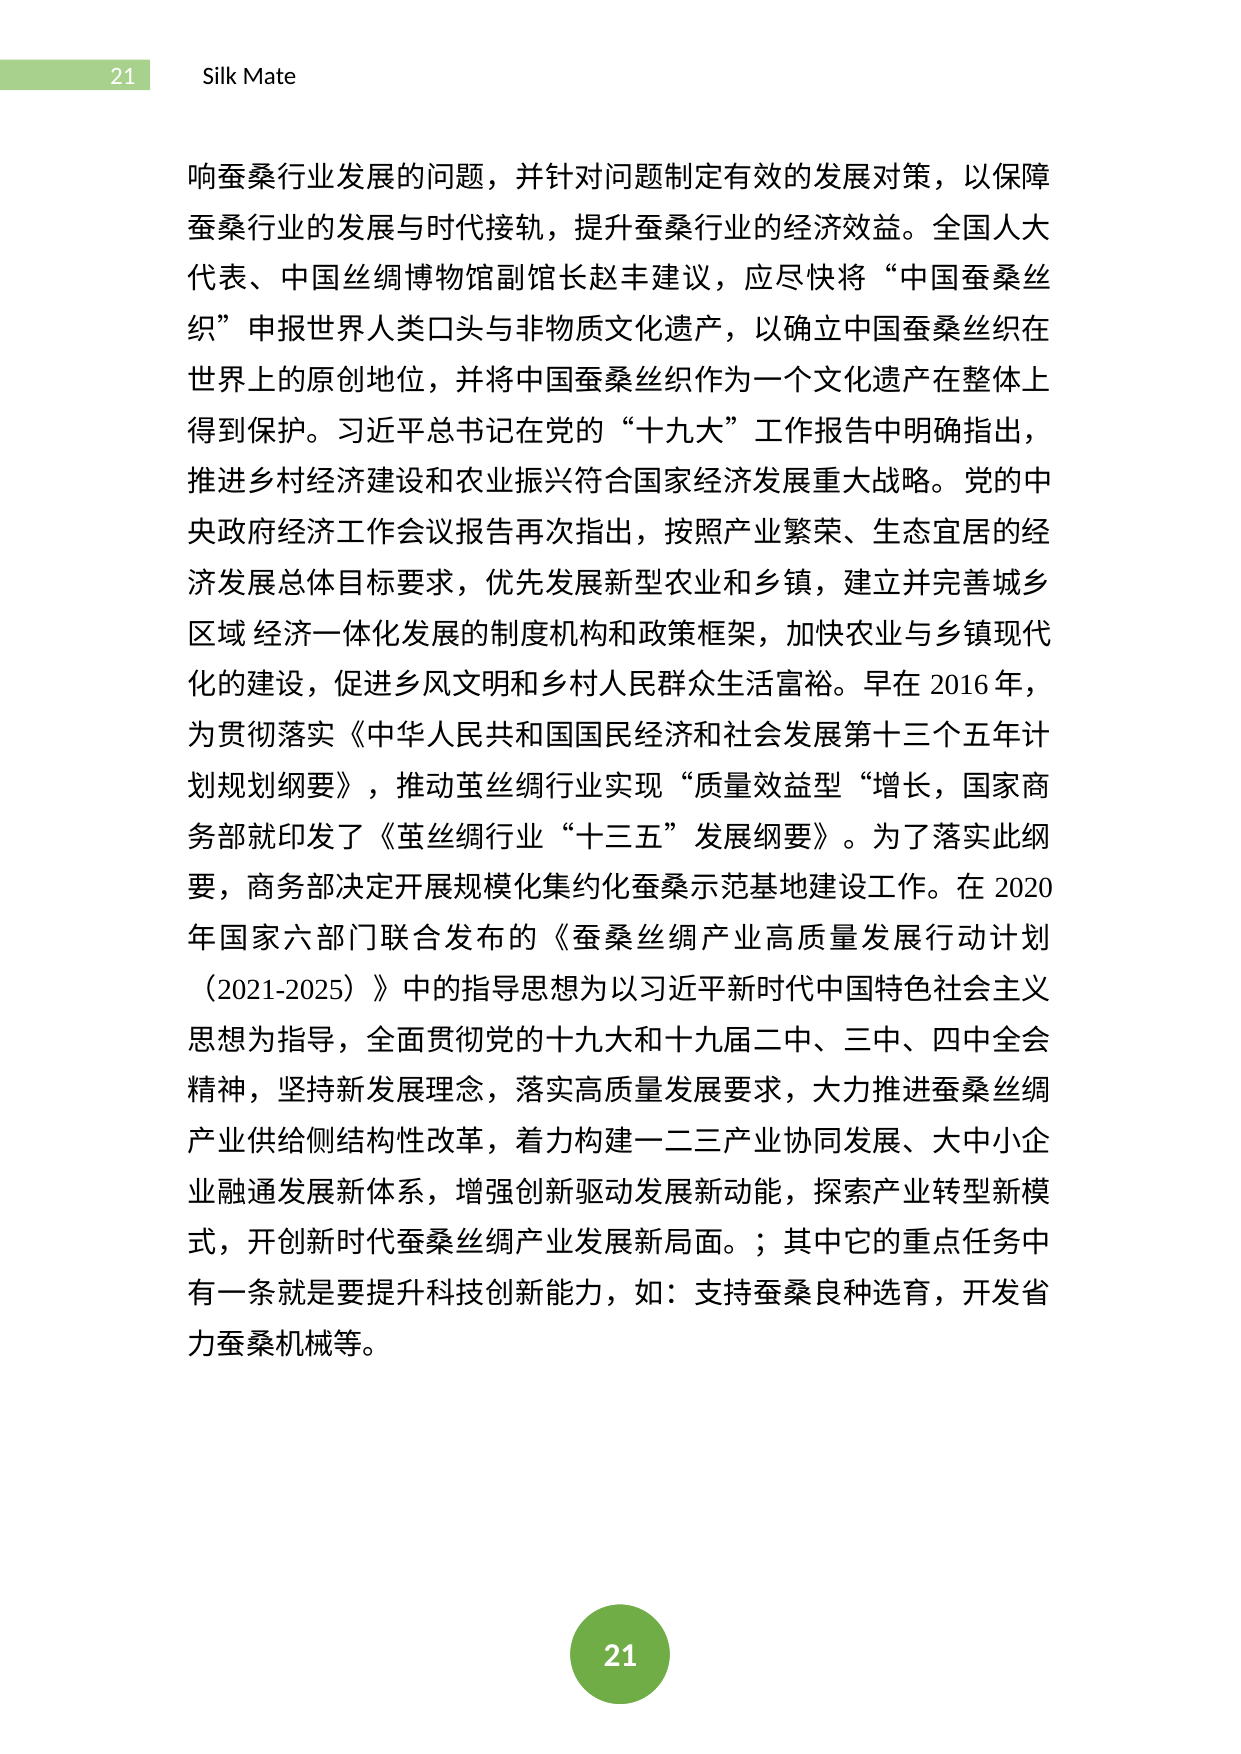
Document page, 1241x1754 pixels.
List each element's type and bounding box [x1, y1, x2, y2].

text [187, 154, 1053, 1363]
